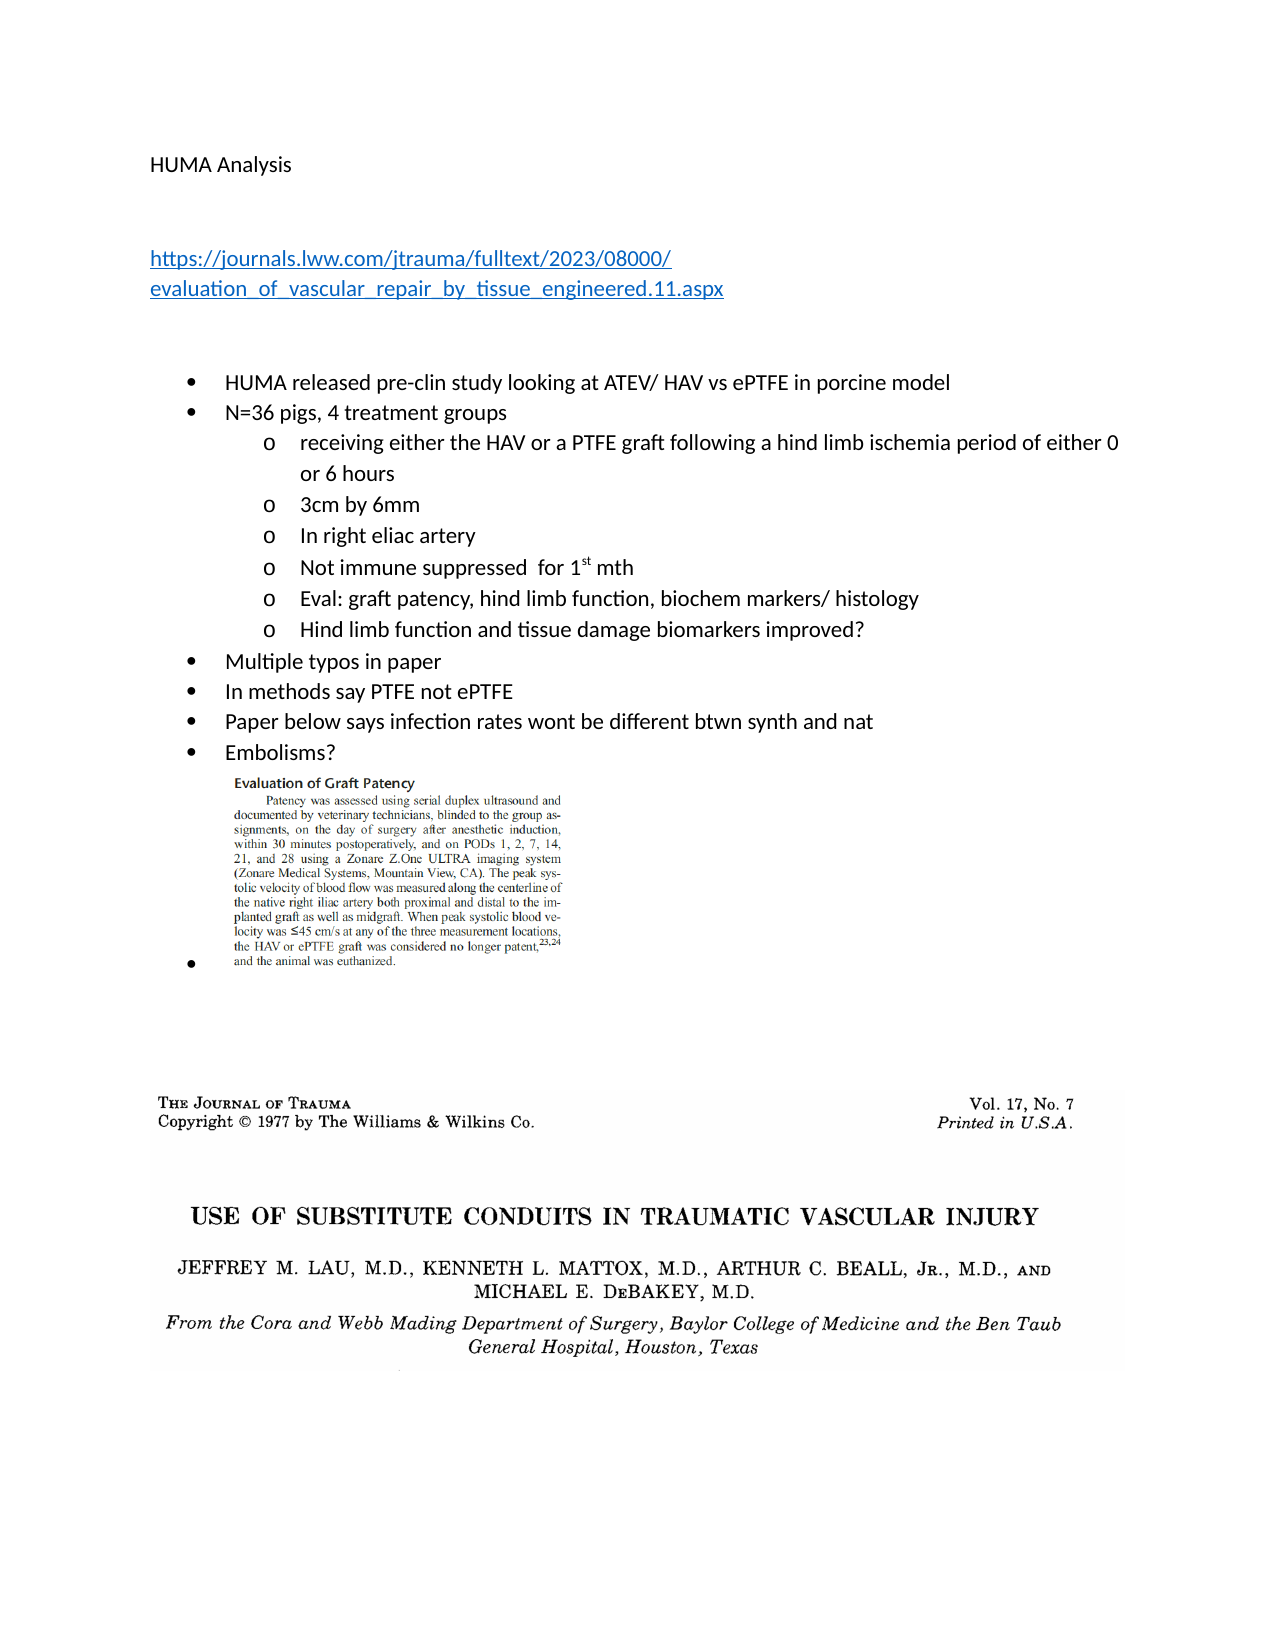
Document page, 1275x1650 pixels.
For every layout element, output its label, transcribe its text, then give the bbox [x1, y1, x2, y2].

list Embolisms? [187, 738, 1125, 766]
list N=36 pigs, 4 treatment groups [187, 398, 1125, 426]
list HUMA released pre-clin study looking at ATEV/ HAV vs ePTFE in porcine model [187, 368, 1125, 396]
text HUMA Analysis [150, 150, 1125, 178]
list Eval: graft patency, hind limb function, biochem markers/ histology [262, 584, 1125, 613]
picture [150, 1090, 1125, 1371]
list Hind limb function and tissue damage biomarkers improved? [262, 616, 1125, 645]
list Not immune suppressed for 1st mth [262, 553, 1125, 582]
list In methods say PTFE not ePTFE [187, 677, 1125, 705]
picture [225, 767, 572, 973]
list Multiple typos in paper [187, 647, 1125, 675]
list In right eliac artery [262, 521, 1125, 550]
list 3cm by 6mm [262, 490, 1125, 519]
text https://journals.lww.com/jtrauma/fulltext/2023/08000/evaluation_of_vascular_repair_by_tissue_engineered.11.aspx [150, 244, 1125, 302]
list Paper below says infection rates wont be different btwn synth and nat [187, 707, 1125, 735]
list receiving either the HAV or a PTFE graft following a hind limb ischemia period of either 0 or 6 hours [262, 428, 1125, 487]
